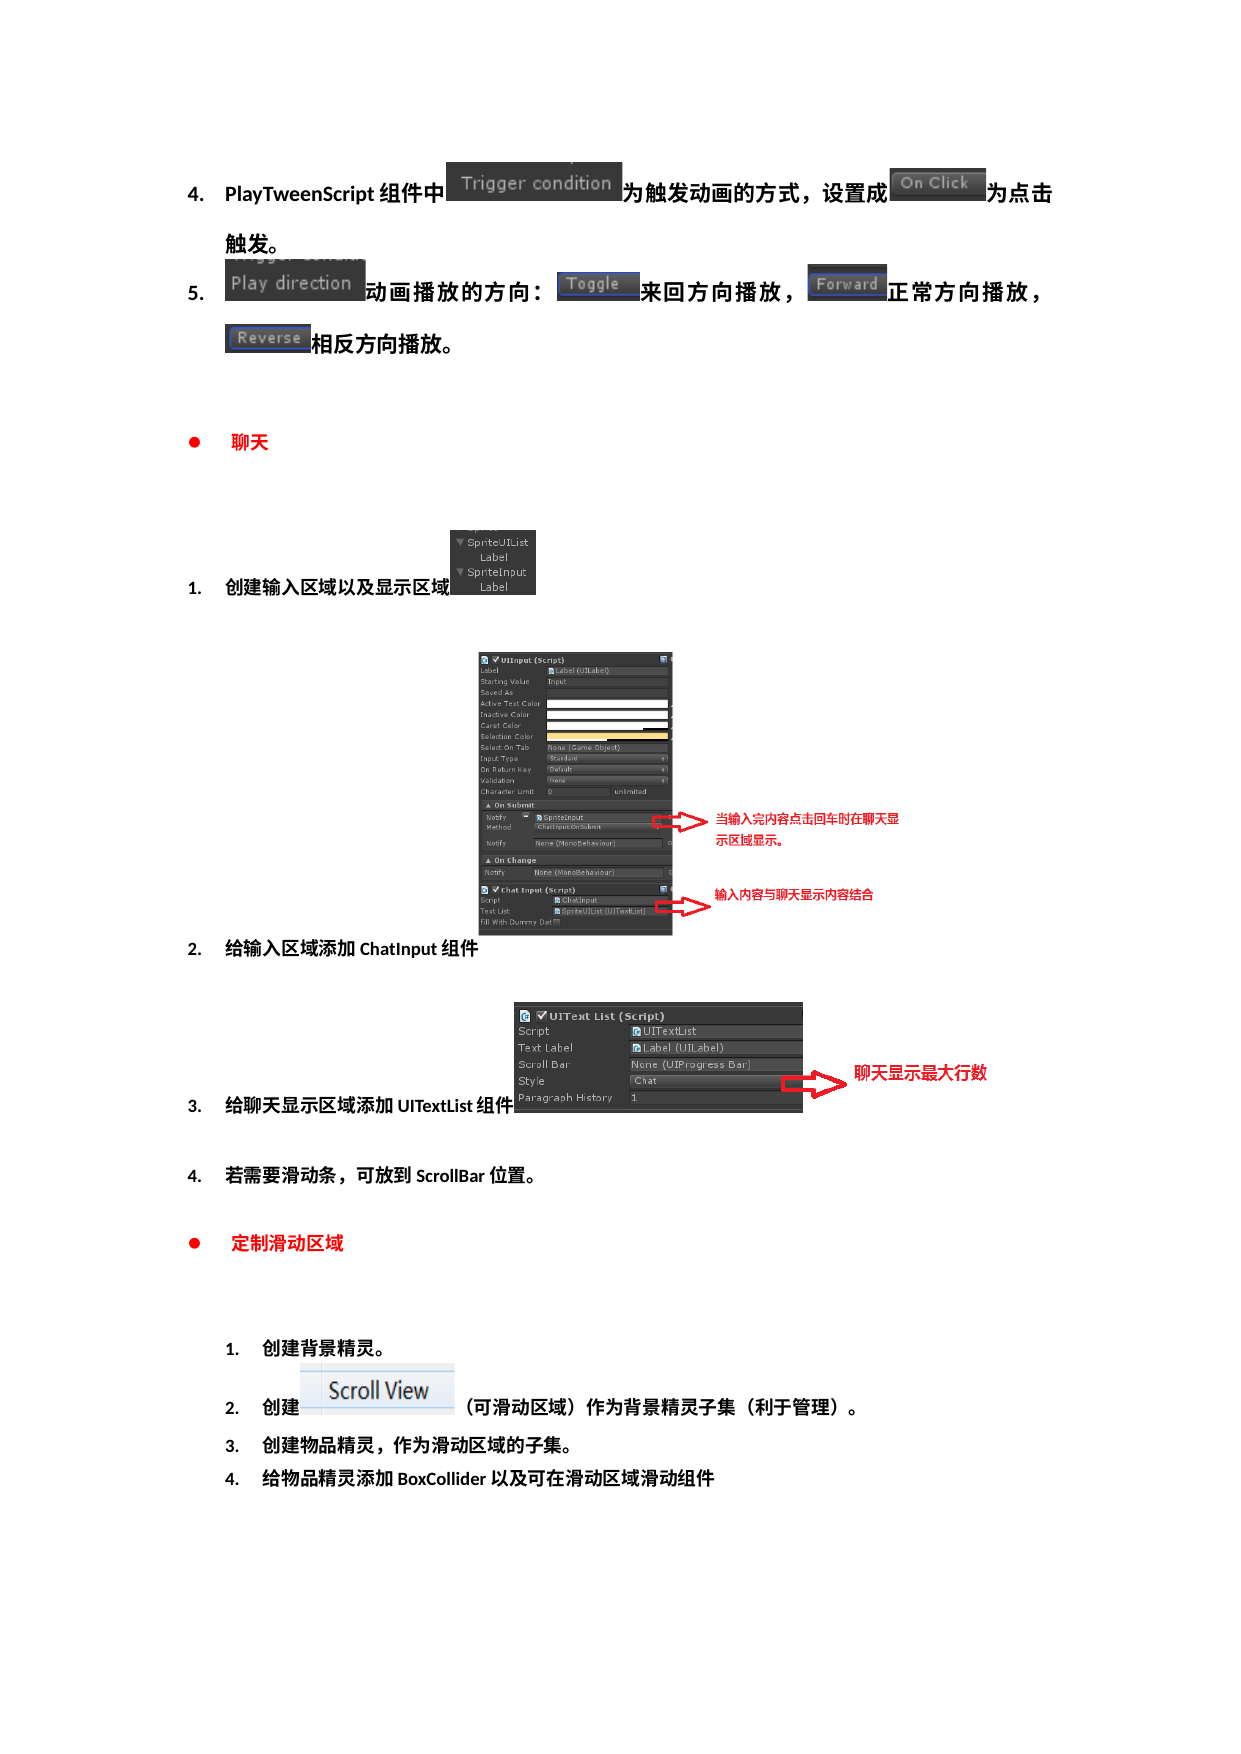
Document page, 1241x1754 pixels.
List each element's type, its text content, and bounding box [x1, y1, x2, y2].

picture [889, 168, 987, 201]
list 创建（可滑动区域）作为背景精灵子集（利于管理）。 [225, 1363, 1053, 1428]
subtitle 聊天 [187, 425, 1053, 457]
picture [450, 530, 536, 595]
picture [446, 162, 623, 201]
list 若需要滑动条，可放到ScrollBar位置。 [187, 1158, 1053, 1190]
list PlayTweenScript组件中为触发动画的方式，设置成为点击触发。 [187, 162, 1053, 259]
picture [300, 1363, 455, 1415]
picture [557, 272, 640, 301]
picture [514, 1002, 996, 1113]
picture [225, 324, 311, 353]
list 创建背景精灵。 [225, 1331, 1053, 1363]
list 创建输入区域以及显示区域 [187, 530, 1053, 628]
picture [225, 259, 366, 301]
list 创建物品精灵，作为滑动区域的子集。 [225, 1428, 1053, 1461]
list 给物品精灵添加BoxCollider以及可在滑动区域滑动组件 [225, 1461, 1053, 1493]
picture [478, 652, 902, 956]
subtitle 定制滑动区域 [187, 1226, 1053, 1258]
picture [807, 264, 888, 301]
list 动画播放的方向：来回方向播放，正常方向播放，相反方向播放。 [187, 259, 1053, 389]
